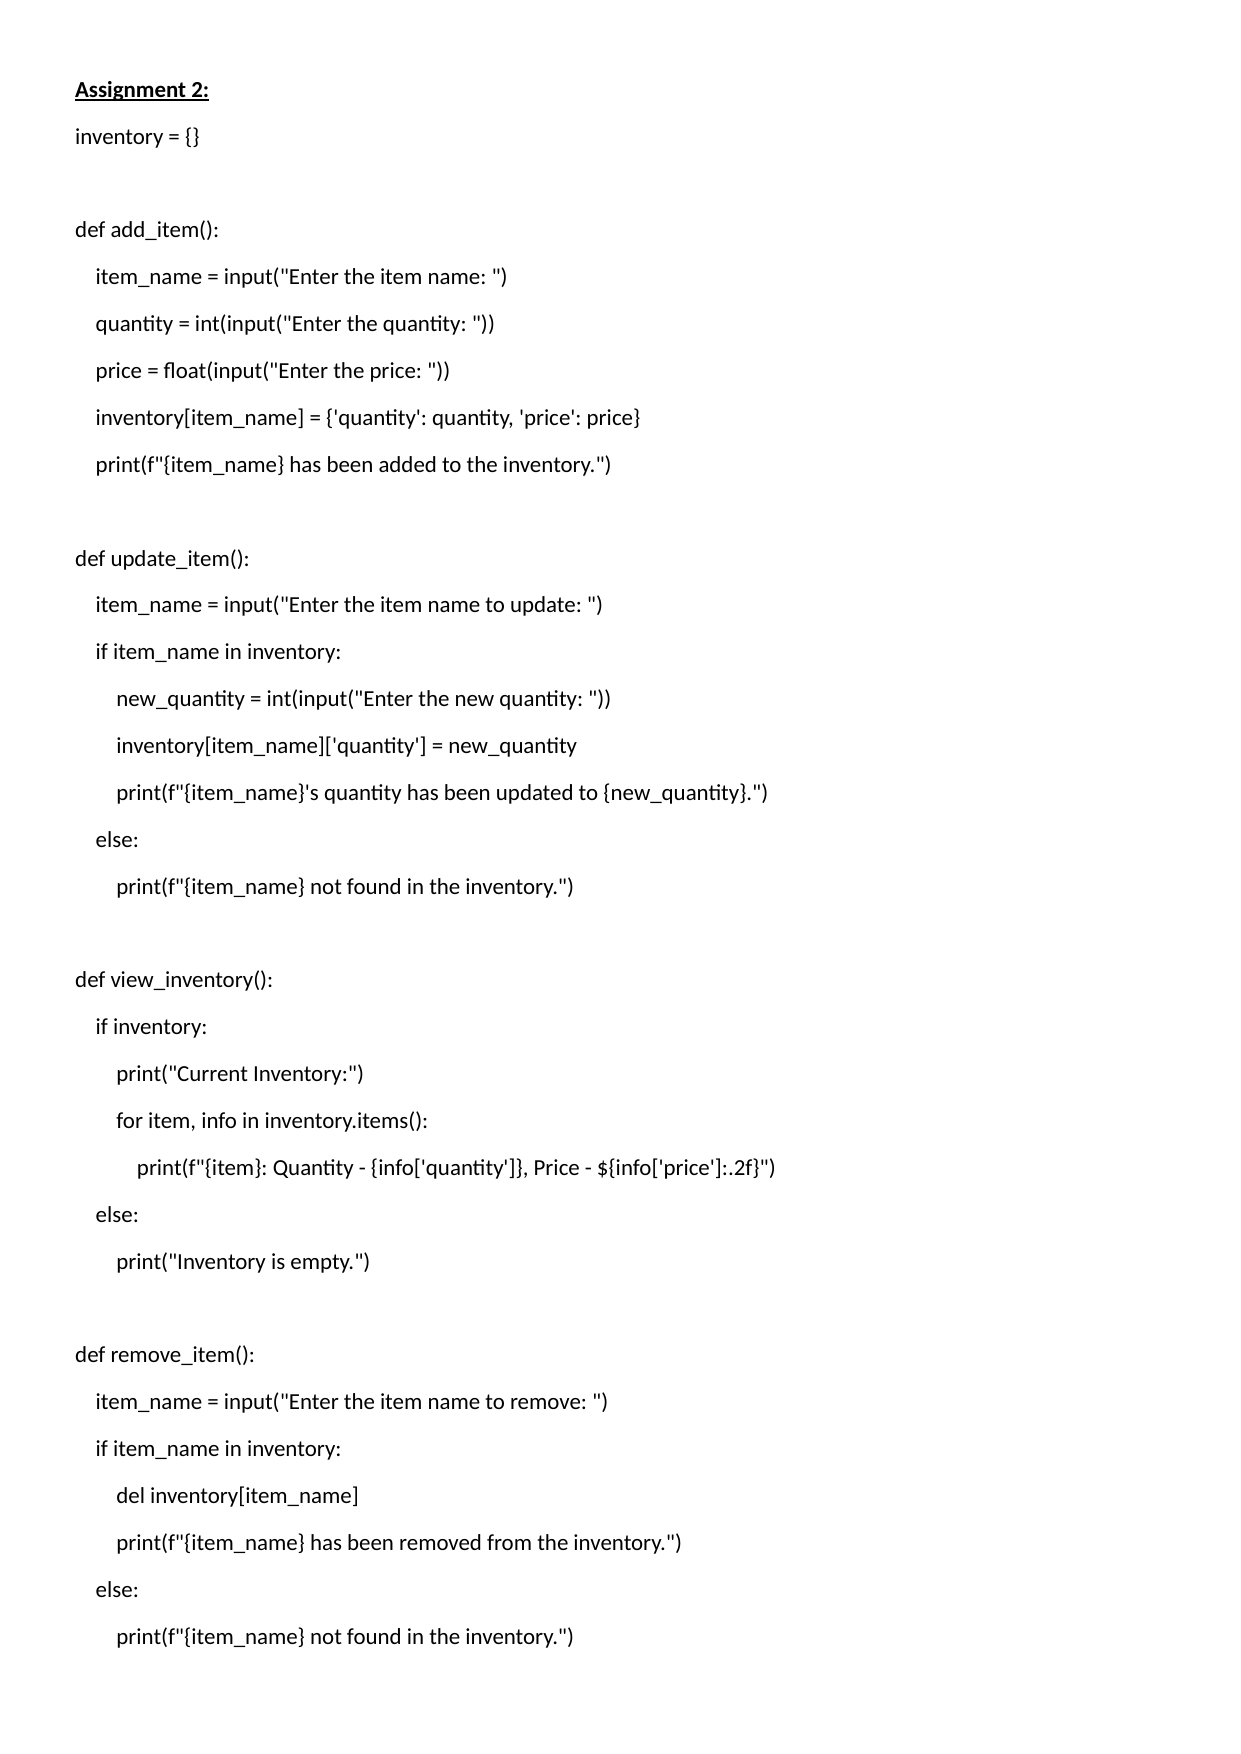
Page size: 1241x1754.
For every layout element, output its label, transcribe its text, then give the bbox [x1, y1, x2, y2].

text item_name = input("Enter the item name: ") [75, 262, 1165, 291]
text quantity = int(input("Enter the quantity: ")) [75, 309, 1165, 337]
text def add_item(): [75, 216, 1165, 244]
text print(f"{item_name} has been removed from the inventory.") [75, 1528, 1165, 1556]
text print(f"{item_name} not found in the inventory.") [75, 872, 1165, 900]
text item_name = input("Enter the item name to update: ") [75, 591, 1165, 619]
text if item_name in inventory: [75, 637, 1165, 666]
text print(f"{item_name} has been added to the inventory.") [75, 450, 1165, 478]
text def remove_item(): [75, 1341, 1165, 1369]
text inventory[item_name] = {'quantity': quantity, 'price': price} [75, 403, 1165, 431]
text else: [75, 825, 1165, 853]
text for item, info in inventory.items(): [75, 1106, 1165, 1134]
text def update_item(): [75, 544, 1165, 572]
text if item_name in inventory: [75, 1434, 1165, 1462]
text print(f"{item_name}'s quantity has been updated to {new_quantity}.") [75, 778, 1165, 806]
text del inventory[item_name] [75, 1481, 1165, 1509]
text def view_inventory(): [75, 966, 1165, 994]
text print(f"{item}: Quantity - {info['quantity']}, Price - ${info['price']:.2f}") [75, 1153, 1165, 1181]
text Assignment 2: [75, 75, 1165, 103]
text else: [75, 1200, 1165, 1228]
text item_name = input("Enter the item name to remove: ") [75, 1387, 1165, 1416]
text else: [75, 1575, 1165, 1603]
text inventory = {} [75, 122, 1165, 150]
text price = float(input("Enter the price: ")) [75, 356, 1165, 384]
text print("Inventory is empty.") [75, 1247, 1165, 1275]
text inventory[item_name]['quantity'] = new_quantity [75, 731, 1165, 759]
text new_quantity = int(input("Enter the new quantity: ")) [75, 684, 1165, 712]
text print("Current Inventory:") [75, 1059, 1165, 1087]
text if inventory: [75, 1012, 1165, 1041]
text print(f"{item_name} not found in the inventory.") [75, 1622, 1165, 1650]
